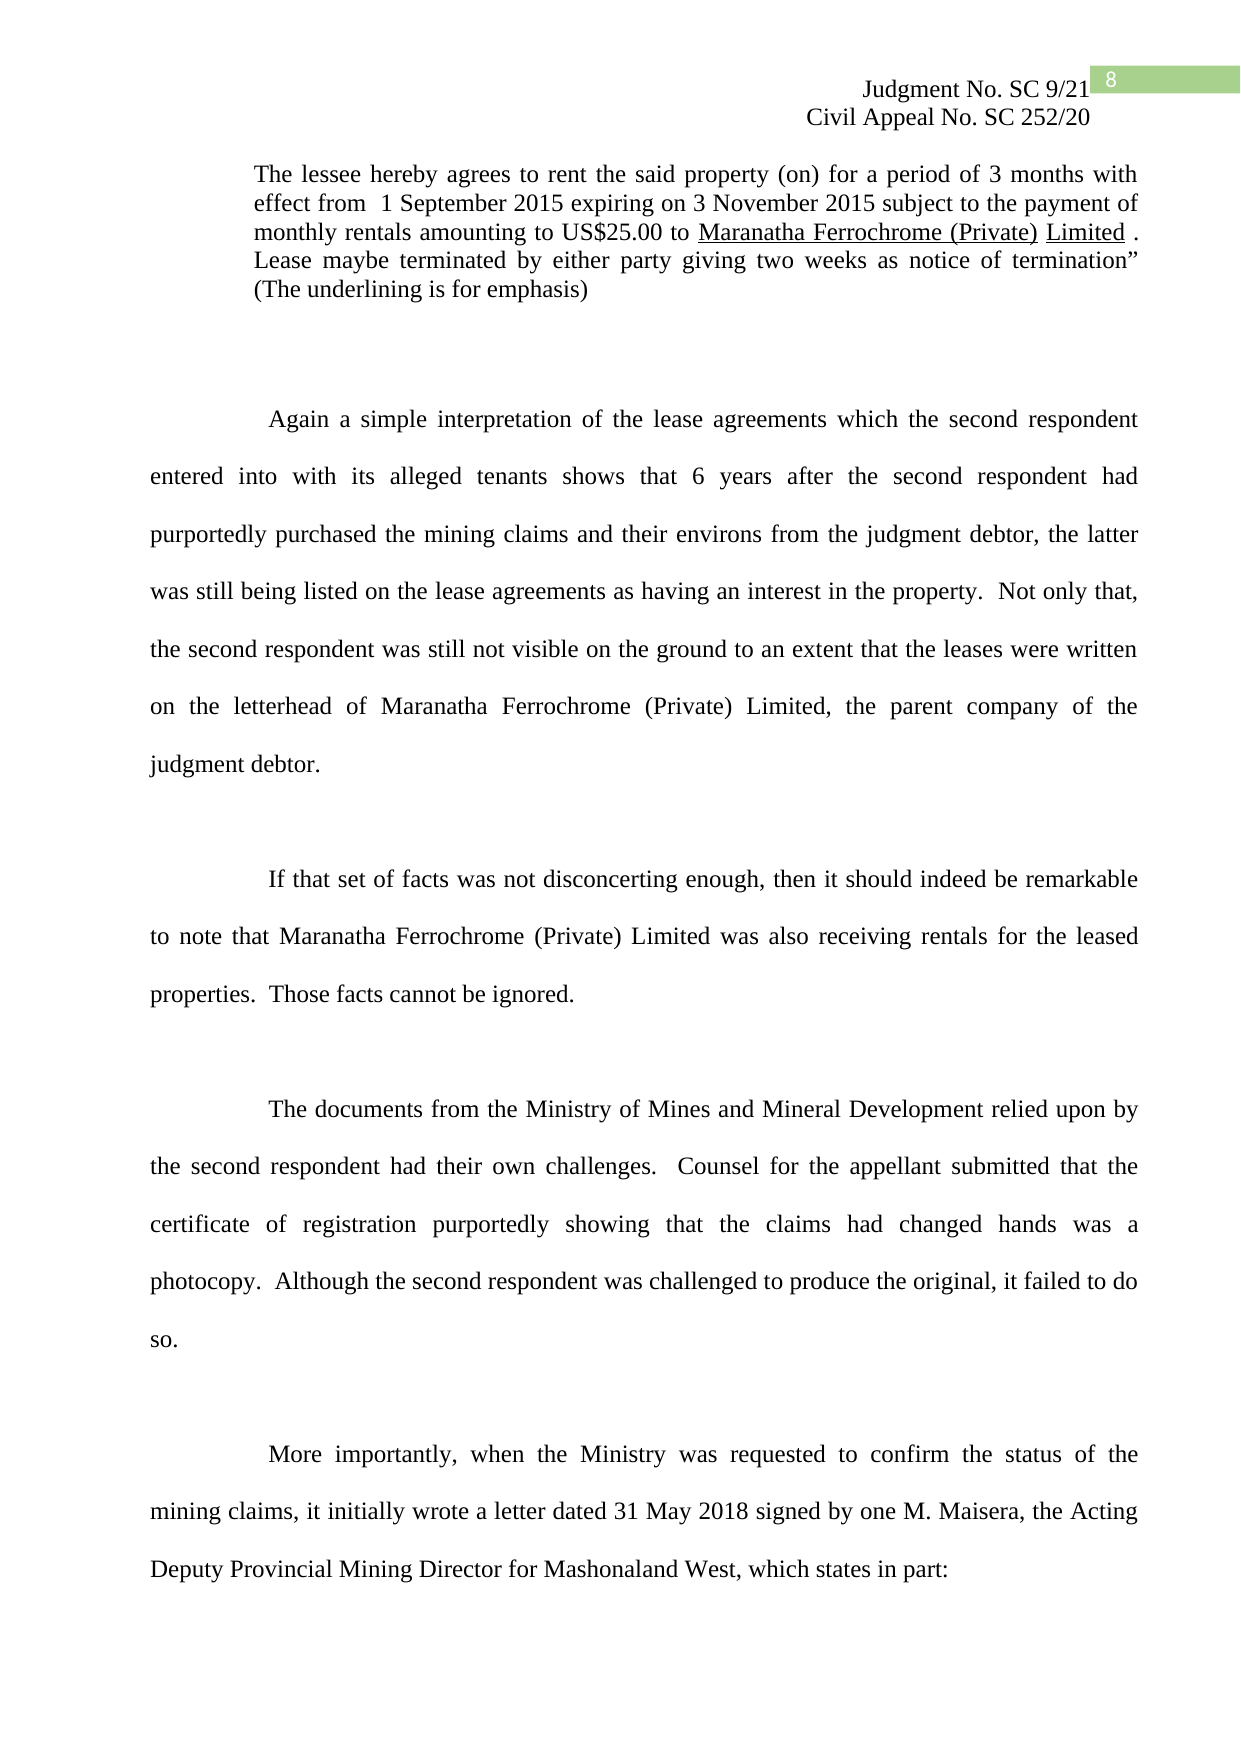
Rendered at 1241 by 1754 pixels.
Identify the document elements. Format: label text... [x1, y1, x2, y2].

text If that set of facts was not disconcerting enough, then it should indeed be remarkable to note that Maranatha Ferrochrome (Private) Limited was also receiving rentals for the leased properties. Those facts cannot be ignored. [150, 864, 1139, 1007]
text Again a simple interpretation of the lease agreements which the second respondent entered into with its alleged tenants shows that 6 years after the second respondent had purportedly purchased the mining claims and their environs from the judgment debtor, the latter was still being listed on the lease agreements as having an interest in the property. Not only that, the second respondent was still not visible on the ground to an extent that the leases were written on the letterhead of Maranatha Ferrochrome (Private) Limited, the parent company of the judgment debtor. [150, 404, 1139, 777]
text More importantly, when the Ministry was requested to confirm the status of the mining claims, it initially wrote a letter dated 31 May 2018 signed by one M. Maisera, the Acting Deputy Provincial Mining Director for Mashonaland West, which states in part: [150, 1439, 1139, 1582]
text The documents from the Ministry of Mines and Mineral Development relied upon by the second respondent had their own challenges. Counsel for the appellant submitted that the certificate of registration purportedly showing that the claims had changed hands was a photocopy. Although the second respondent was challenged to produce the original, it failed to do so. [150, 1094, 1139, 1352]
text The lessee hereby agrees to rent the said property (on) for a period of 3 months with effect from 1 September 2015 expiring on 3 November 2015 subject to the payment of monthly rentals amounting to US$25.00 to Maranatha Ferrochrome (Private) Limited . Lease maybe terminated by either party giving two weeks as notice of termination” (The underlining is for emphasis) [253, 159, 1139, 303]
